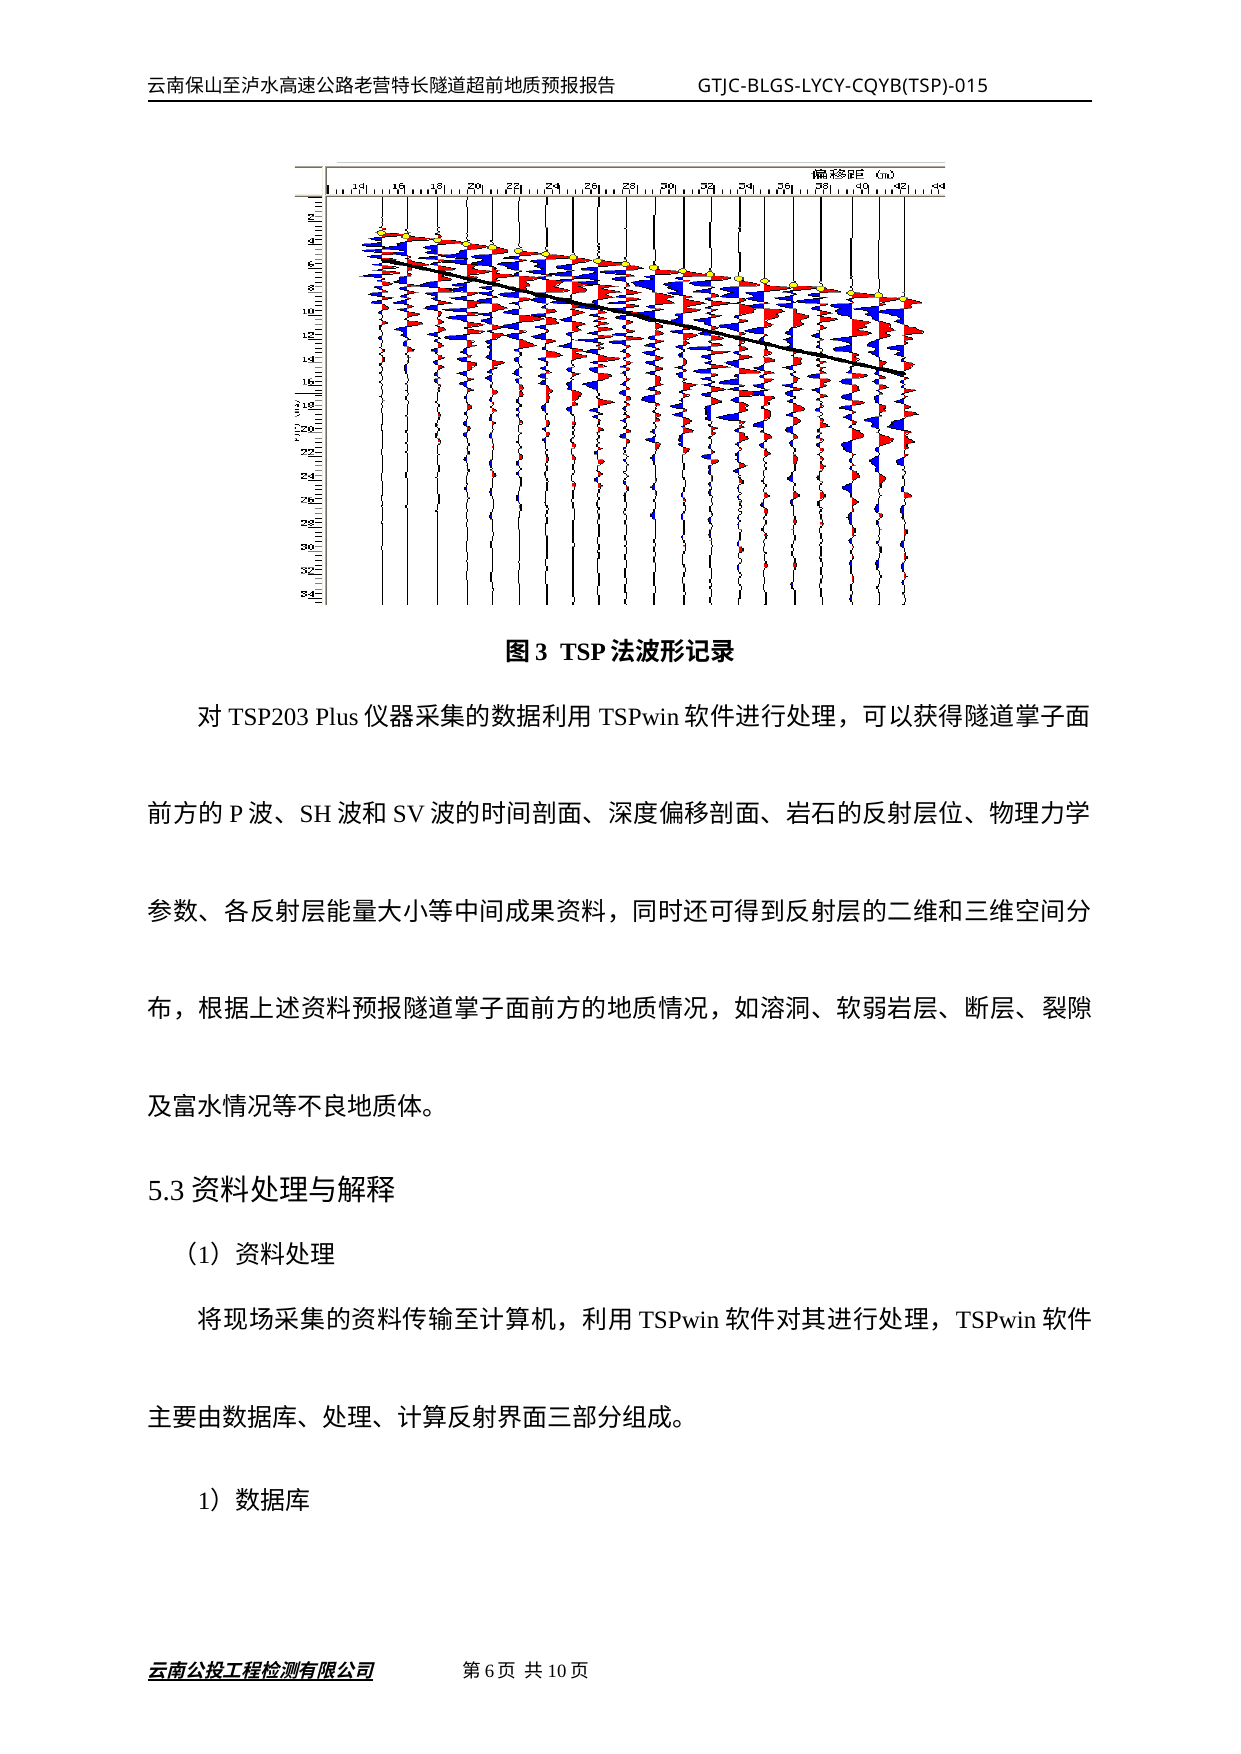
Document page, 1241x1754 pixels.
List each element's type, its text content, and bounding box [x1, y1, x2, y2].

text 对TSP203 Plus仪器采集的数据利用TSPwin软件进行处理，可以获得隧道掌子面前方的P波、SH波和SV波的时间剖面、深度偏移剖面、岩石的反射层位、物理力学参数、各反射层能量大小等中间成果资料，同时还可得到反射层的二维和三维空间分布，根据上述资料预报隧道掌子面前方的地质情况，如溶洞、软弱岩层、断层、裂隙及富水情况等不良地质体。 [148, 682, 1092, 1137]
text 图3 TSP法波形记录 [148, 617, 1092, 682]
text （1）资料处理 [148, 1220, 1092, 1285]
text 1）数据库 [148, 1466, 1092, 1531]
picture [294, 162, 946, 605]
text 将现场采集的资料传输至计算机，利用TSPwin软件对其进行处理，TSPwin软件主要由数据库、处理、计算反射界面三部分组成。 [148, 1285, 1092, 1448]
subtitle 5.3 资料处理与解释 [148, 1155, 1092, 1220]
